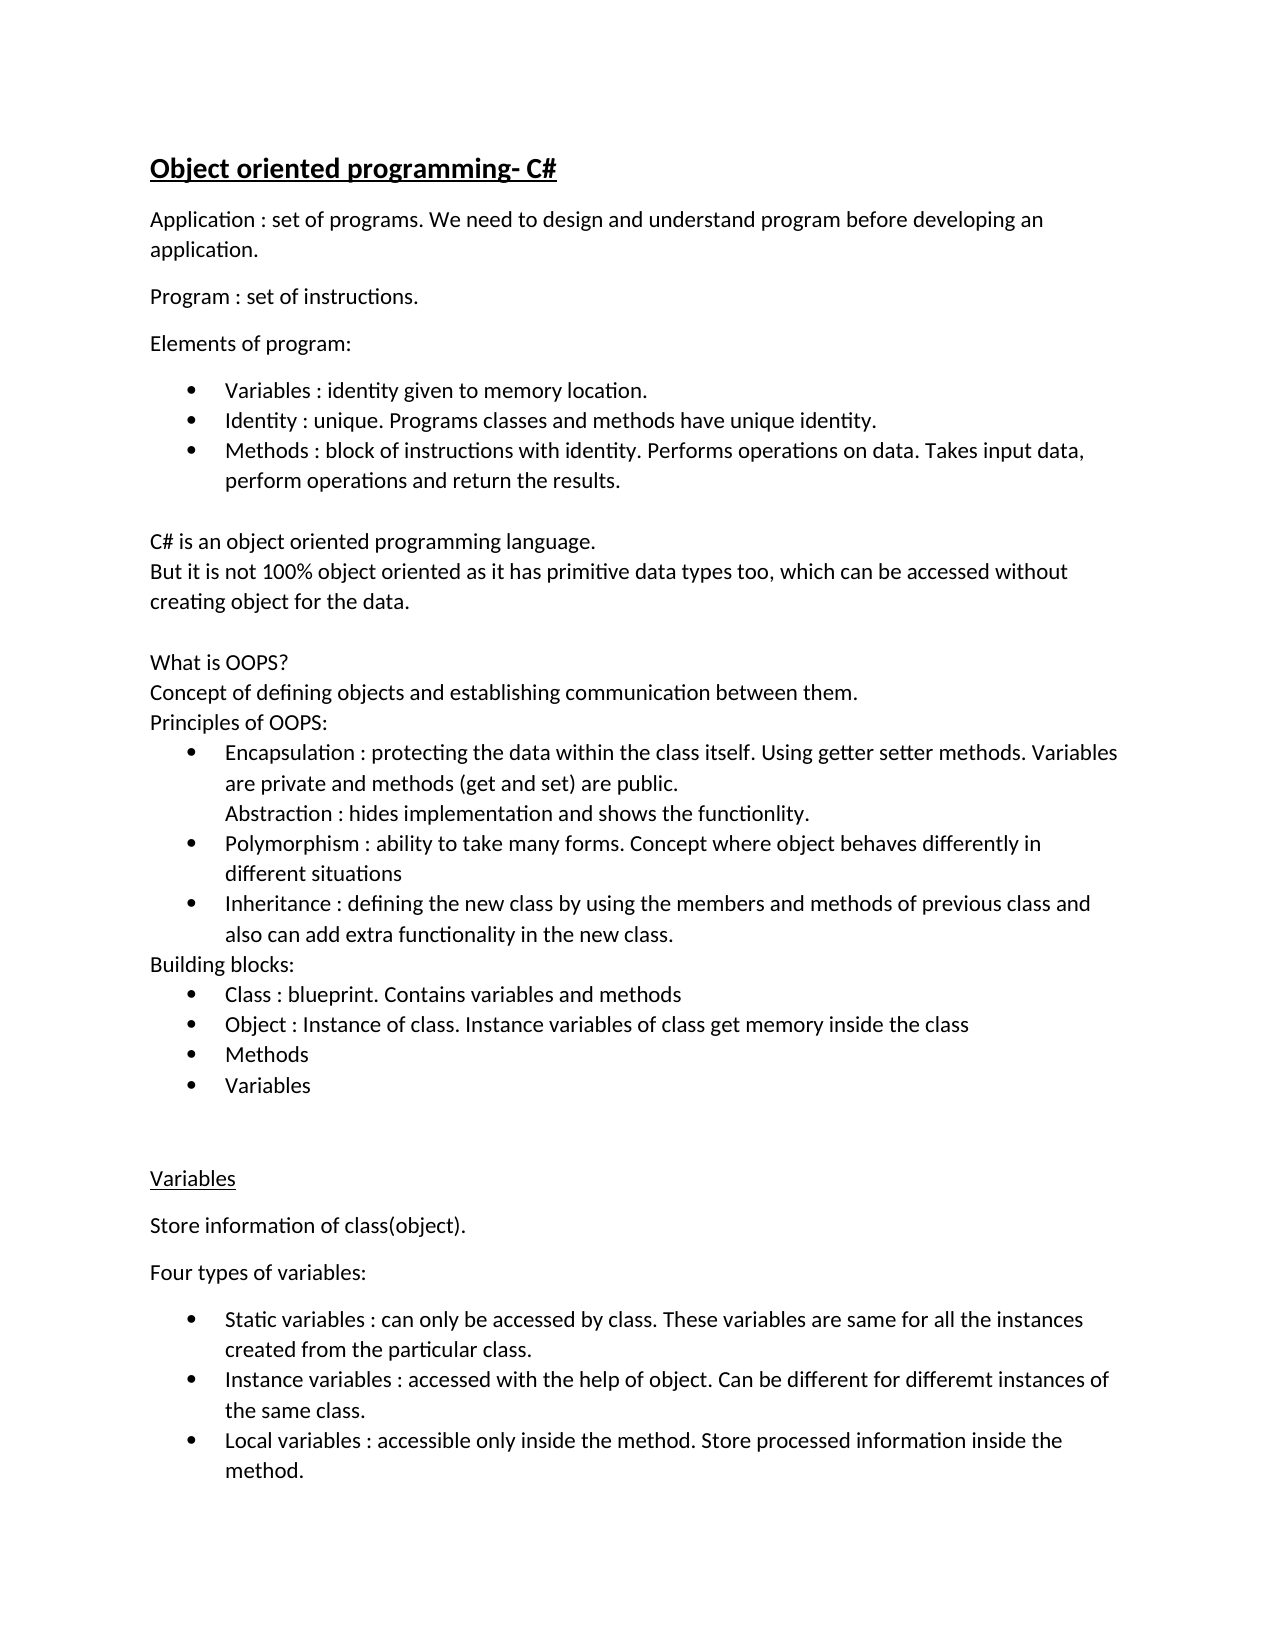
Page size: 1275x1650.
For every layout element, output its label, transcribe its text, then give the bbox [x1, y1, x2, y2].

list Building blocks: [150, 950, 1125, 978]
list Inheritance : defining the new class by using the members and methods of previous class and also can add extra functionality in the new class. [187, 889, 1125, 948]
list What is OOPS? [150, 648, 1125, 676]
list Concept of defining objects and establishing communication between them. [150, 678, 1125, 706]
list Polymorphism : ability to take many forms. Concept where object behaves differently in different situations [187, 829, 1125, 887]
list Methods [187, 1041, 1125, 1068]
text Program : set of instructions. [150, 282, 1125, 310]
list Static variables : can only be accessed by class. These variables are same for all the instances created from the particular class. [187, 1305, 1125, 1363]
list Encapsulation : protecting the data within the class itself. Using getter setter methods. Variables are private and methods (get and set) are public. [187, 738, 1125, 797]
text Four types of variables: [150, 1258, 1125, 1286]
list Methods : block of instructions with identity. Performs operations on data. Takes input data, perform operations and return the results. [187, 436, 1125, 494]
text Elements of program: [150, 329, 1125, 357]
text Store information of class(object). [150, 1211, 1125, 1239]
list Abstraction : hides implementation and shows the functionlity. [225, 799, 1125, 827]
list Local variables : accessible only inside the method. Store processed information inside the method. [187, 1426, 1125, 1484]
list Variables : identity given to memory location. [187, 376, 1125, 404]
list Object : Instance of class. Instance variables of class get memory inside the class [187, 1010, 1125, 1038]
list C# is an object oriented programming language. [150, 527, 1125, 555]
text Object oriented programming- C# [150, 150, 1125, 186]
list Instance variables : accessed with the help of object. Can be different for differemt instances of the same class. [187, 1366, 1125, 1424]
list Variables [187, 1071, 1125, 1099]
text Application : set of programs. We need to design and understand program before developing an application. [150, 205, 1125, 263]
text Variables [150, 1164, 1125, 1192]
list Identity : unique. Programs classes and methods have unique identity. [187, 406, 1125, 434]
list Principles of OOPS: [150, 708, 1125, 736]
list But it is not 100% object oriented as it has primitive data types too, which can be accessed without creating object for the data. [150, 557, 1125, 615]
list Class : blueprint. Contains variables and methods [187, 980, 1125, 1008]
